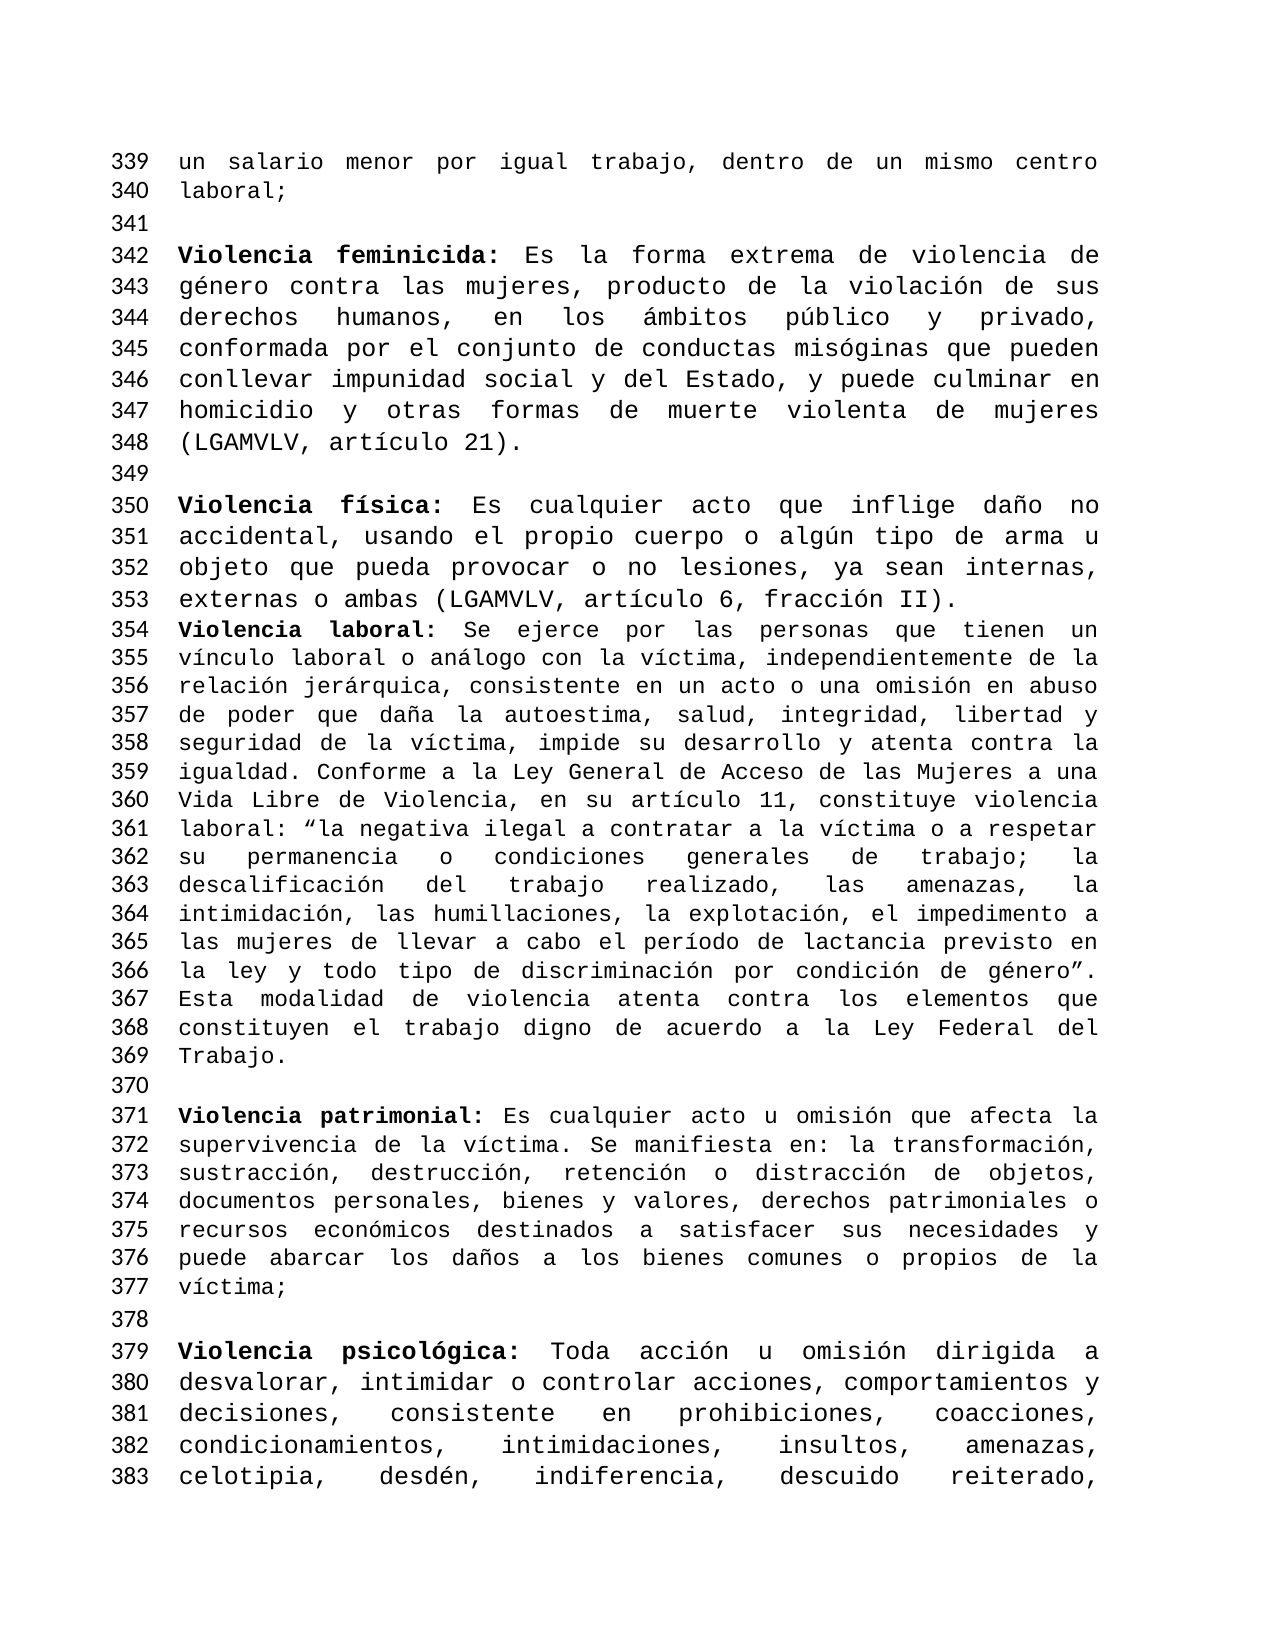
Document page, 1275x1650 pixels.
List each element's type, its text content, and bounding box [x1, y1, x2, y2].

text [178, 1339, 1100, 1492]
text Violencia feminicida: Es la forma extrema de violencia de género contra las mujeres, producto de la violación de sus derechos humanos, en los ámbitos público y privado, conformada por el conjunto de conductas misóginas que pueden conllevar impunidad social y del Estado, y puede culminar en homicidio y otras formas de muerte violenta de mujeres (LGAMVLV, artículo 21). [178, 242, 1100, 457]
text Violencia laboral: Se ejerce por las personas que tienen un vínculo laboral o análogo con la víctima, independientemente de la relación jerárquica, consistente en un acto o una omisión en abuso de poder que daña la autoestima, salud, integridad, libertad y seguridad de la víctima, impide su desarrollo y atenta contra la igualdad. Conforme a la Ley General de Acceso de las Mujeres a una Vida Libre de Violencia, en su artículo 11, constituye violencia laboral: “la negativa ilegal a contratar a la víctima o a respetar su permanencia o condiciones generales de trabajo; la descalificación del trabajo realizado, las amenazas, la intimidación, las humillaciones, la explotación, el impedimento a las mujeres de llevar a cabo el período de lactancia previsto en la ley y todo tipo de discriminación por condición de género”. Esta modalidad de violencia atenta contra los elementos que constituyen el trabajo digno de acuerdo a la Ley Federal del Trabajo. [178, 618, 1099, 1070]
text Violencia física: Es cualquier acto que inflige daño no accidental, usando el propio cuerpo o algún tipo de arma u objeto que pueda provocar o no lesiones, ya sean internas, externas o ambas (LGAMVLV, artículo 6, fracción II). [178, 493, 1100, 614]
text Violencia patrimonial: Es cualquier acto u omisión que afecta la supervivencia de la víctima. Se manifiesta en: la transformación, sustracción, destrucción, retención o distracción de objetos, documentos personales, bienes y valores, derechos patrimoniales o recursos económicos destinados a satisfacer sus necesidades y puede abarcar los daños a los bienes comunes o propios de la víctima; [178, 1104, 1099, 1301]
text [178, 151, 1099, 205]
